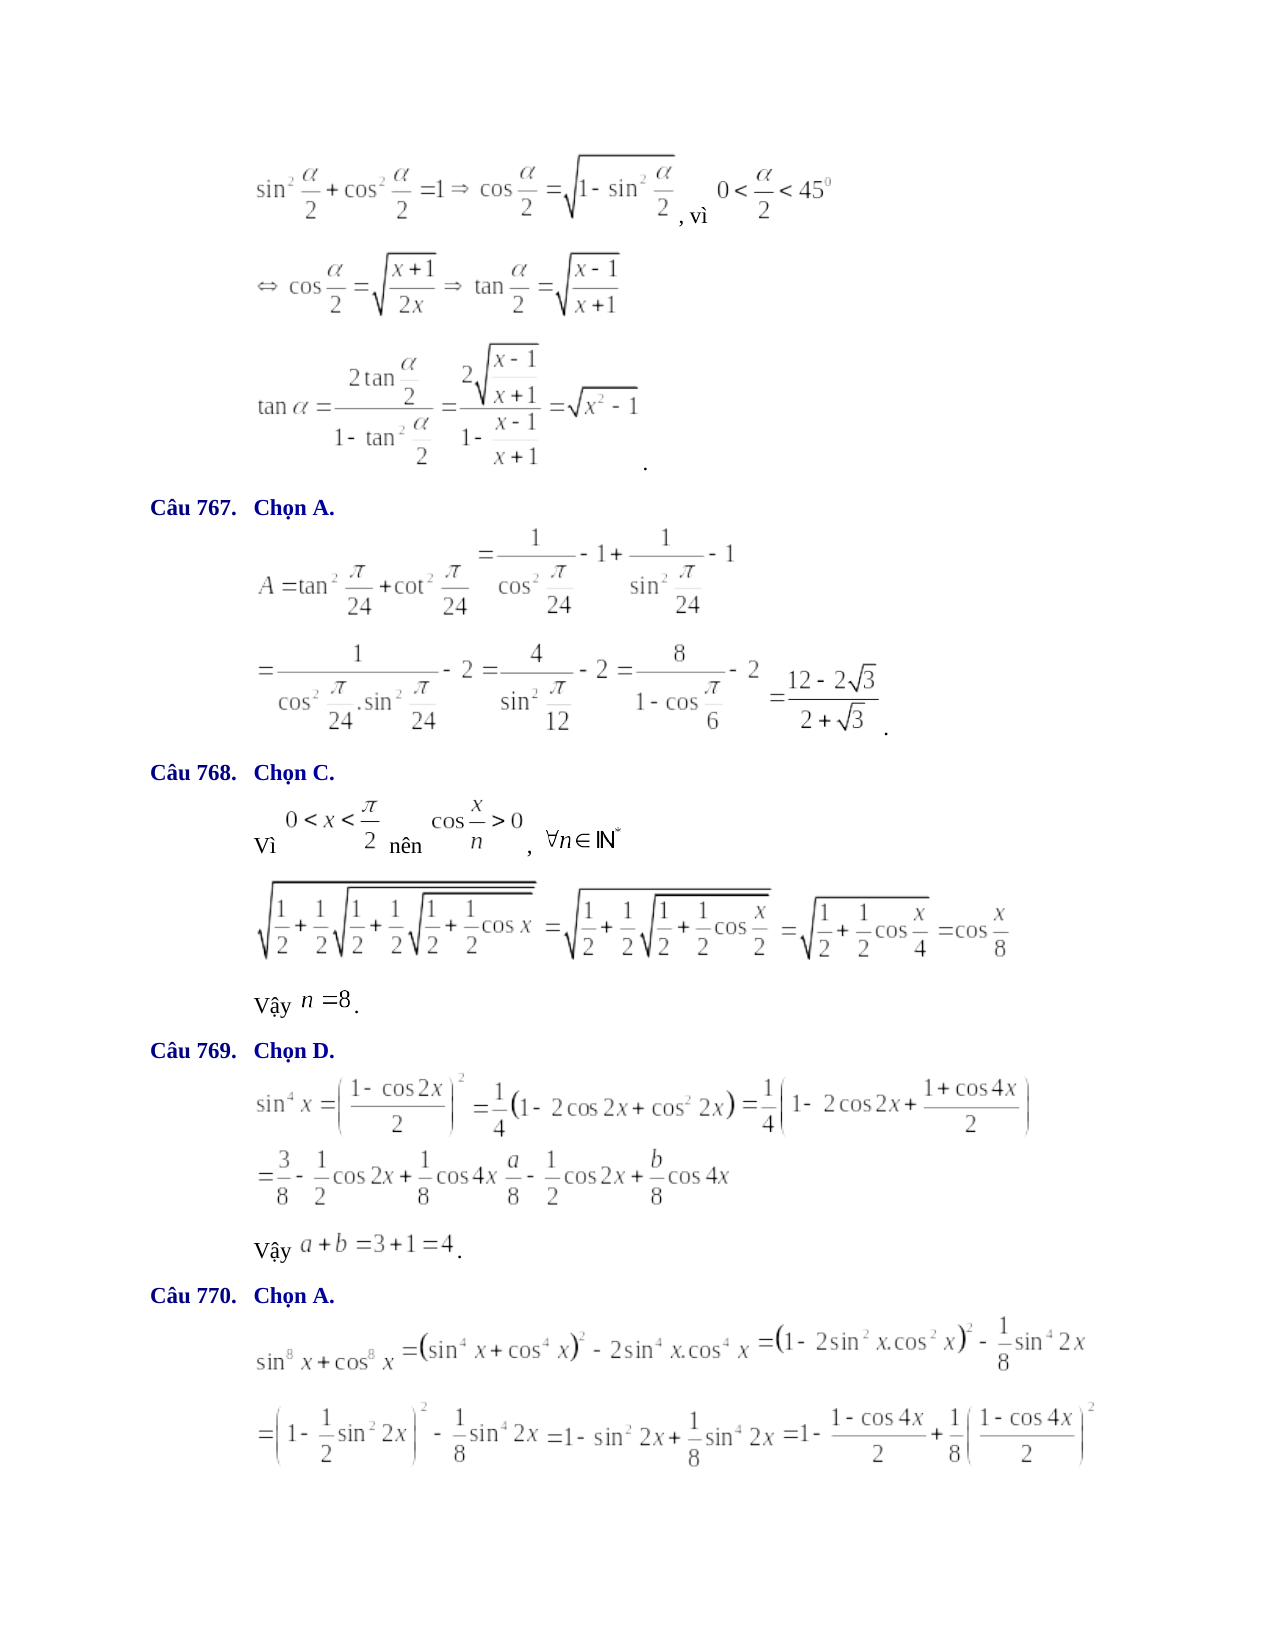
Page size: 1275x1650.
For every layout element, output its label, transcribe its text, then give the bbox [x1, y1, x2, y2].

text Vậy . [253, 1228, 1125, 1263]
text . [253, 339, 1125, 476]
text Vì nên , [253, 788, 1125, 858]
list Chọn A. [150, 494, 1125, 521]
text . [253, 639, 1125, 741]
list Chọn A. [150, 1282, 1125, 1308]
list Chọn C. [150, 759, 1125, 786]
text Vậy . [253, 983, 1125, 1018]
text , vì [253, 150, 1125, 228]
list Chọn D. [150, 1037, 1125, 1063]
